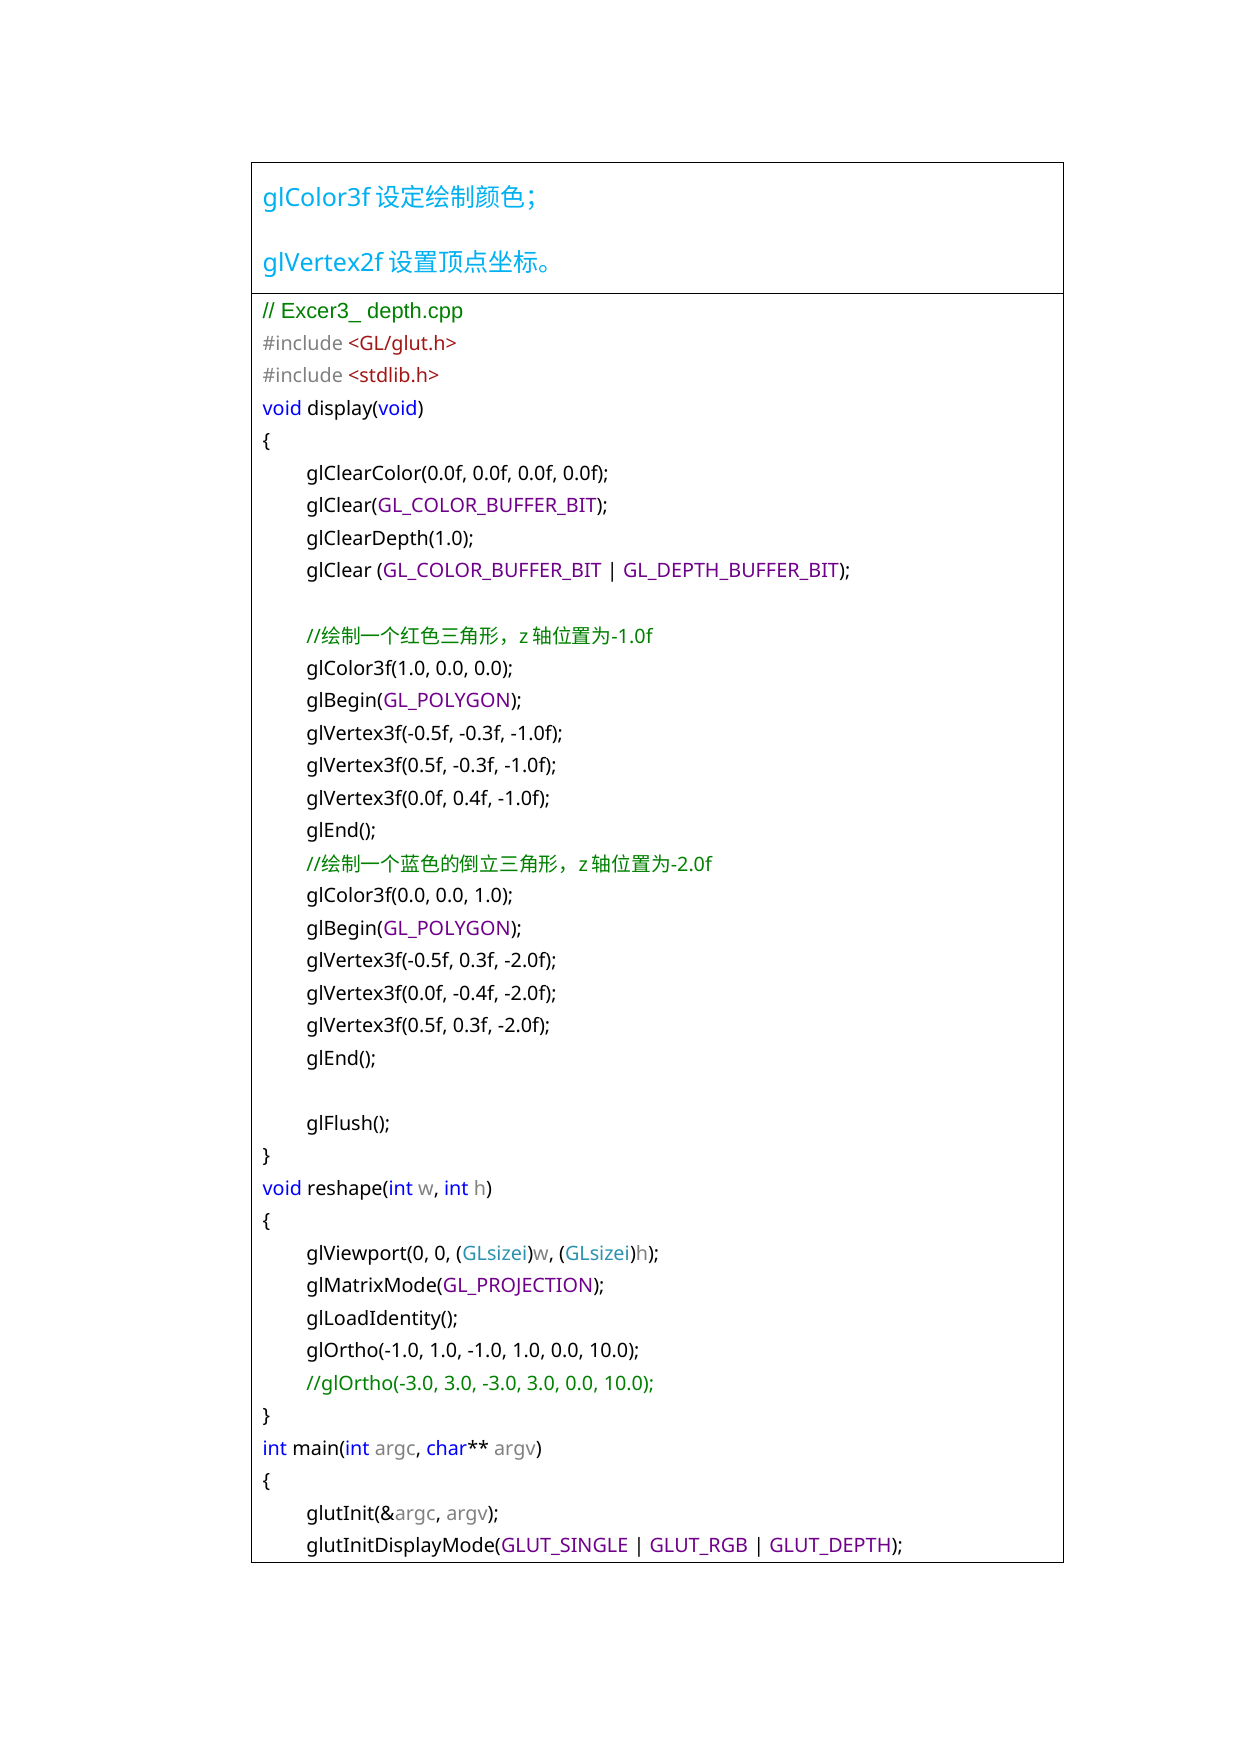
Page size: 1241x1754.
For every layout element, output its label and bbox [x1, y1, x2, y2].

table_cell [252, 163, 1063, 293]
table_cell [252, 294, 1063, 1562]
